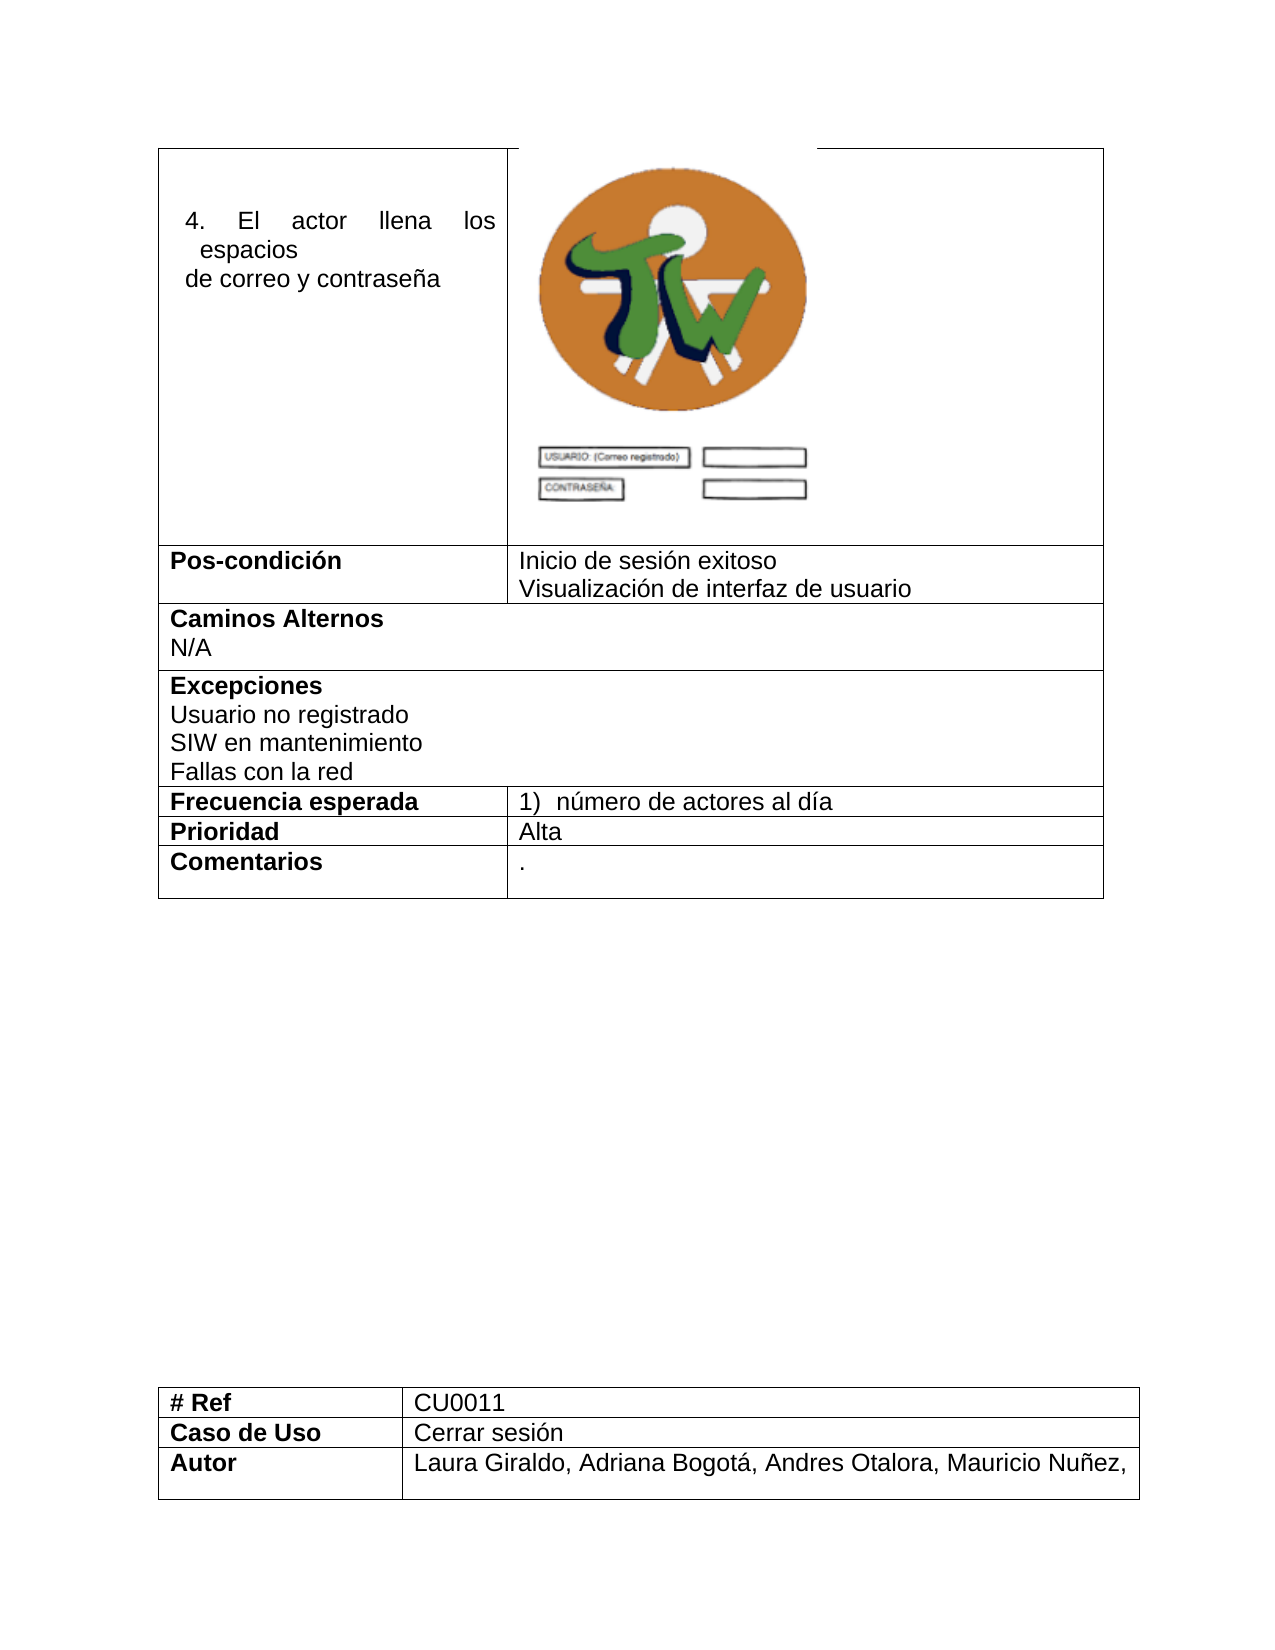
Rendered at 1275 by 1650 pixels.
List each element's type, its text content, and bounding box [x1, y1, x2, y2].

table_header # Ref [159, 1388, 402, 1417]
table_header CU0011 [403, 1388, 1139, 1417]
table_cell Cerrar sesión [403, 1418, 1139, 1447]
table_cell Caminos Alternos N/A [159, 604, 1103, 670]
table_cell Pos-condición [159, 546, 507, 603]
table_cell Inicio de sesión exitoso Visualización de interfaz de usuario [508, 546, 1103, 603]
table_cell . [508, 846, 1103, 897]
table_cell número de actores al día [508, 787, 1103, 816]
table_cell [508, 149, 1103, 544]
table_cell Alta [508, 817, 1103, 845]
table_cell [159, 149, 507, 544]
table_cell Comentarios [159, 846, 507, 897]
table_cell Prioridad [159, 817, 507, 845]
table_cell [403, 1448, 1139, 1499]
picture [518, 148, 818, 516]
table_cell Autor [159, 1448, 402, 1499]
table_cell Excepciones Usuario no registrado SIW en mantenimiento Fallas con la red [159, 671, 1103, 786]
table_cell Frecuencia esperada [159, 787, 507, 816]
table_cell Caso de Uso [159, 1418, 402, 1447]
